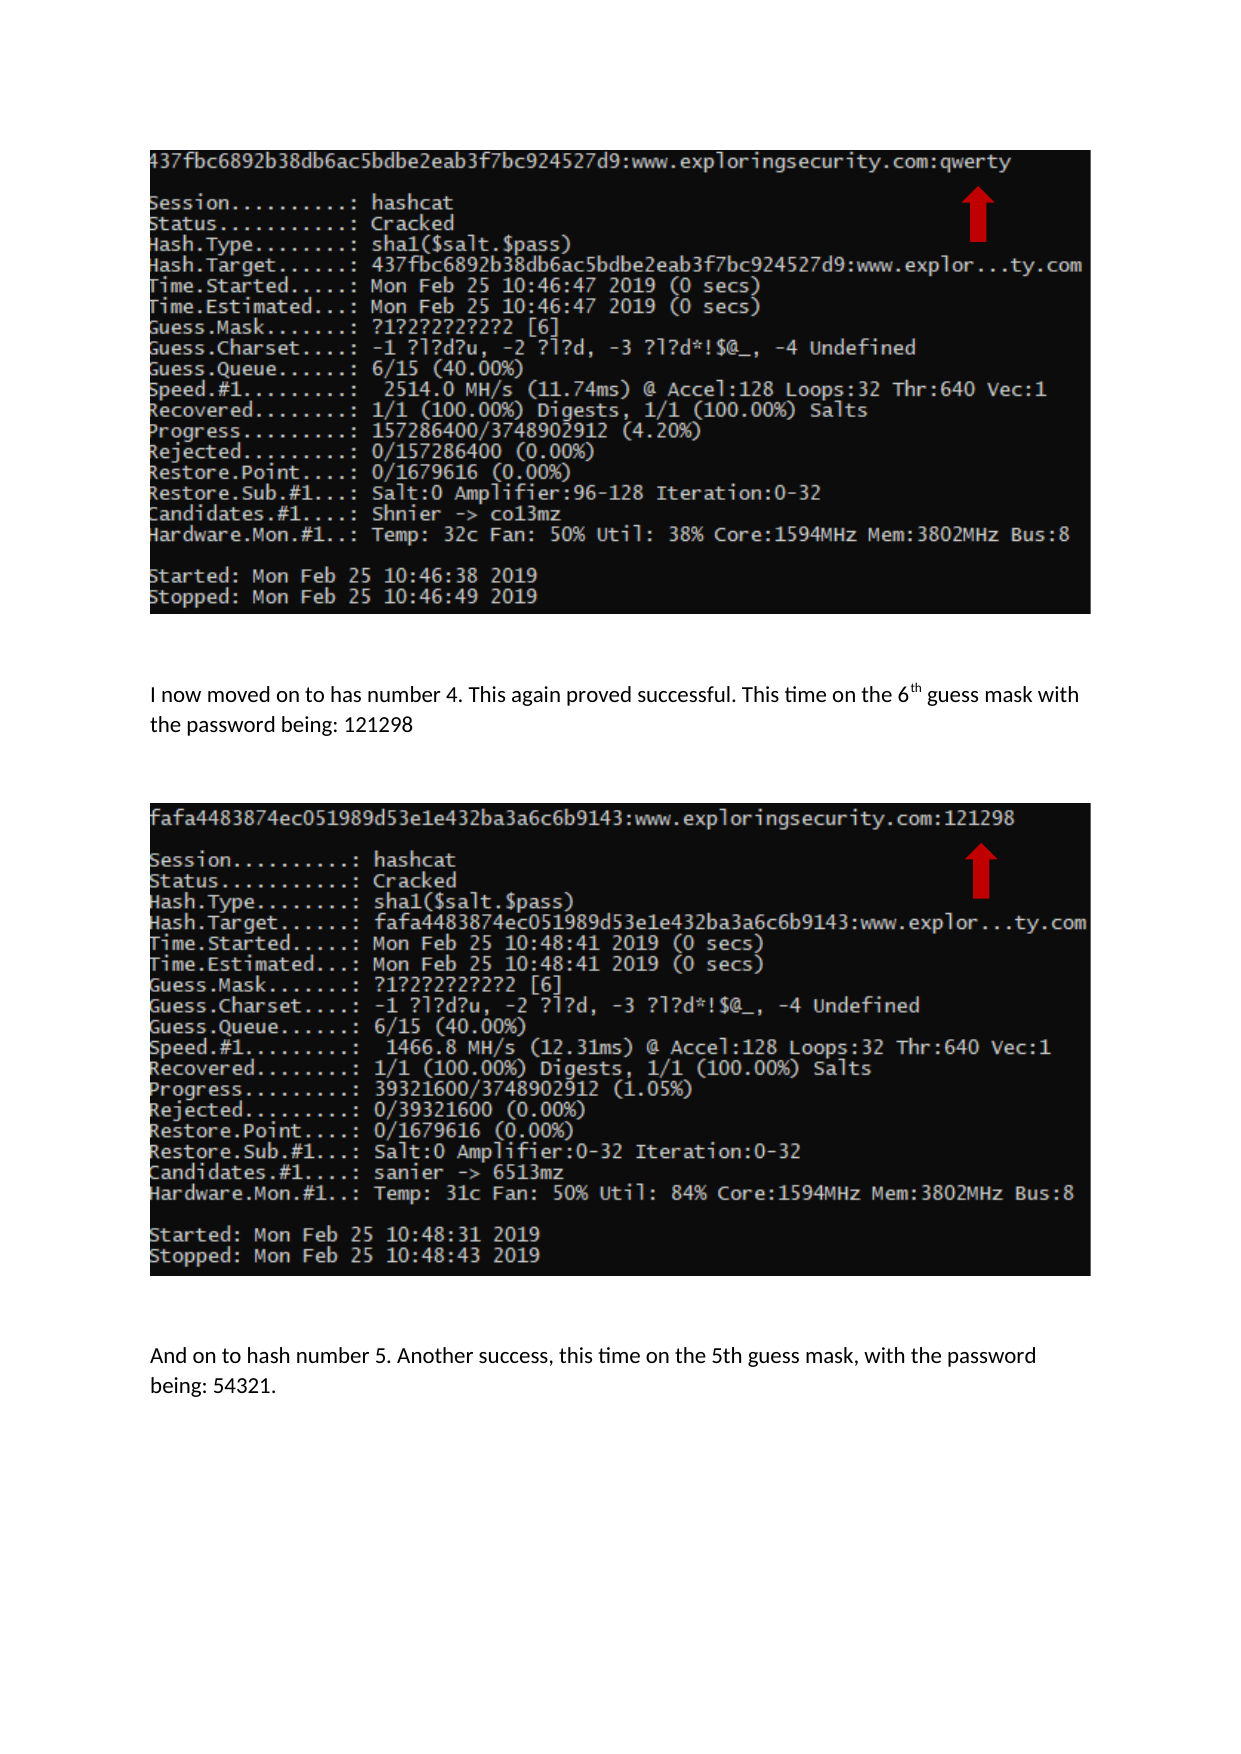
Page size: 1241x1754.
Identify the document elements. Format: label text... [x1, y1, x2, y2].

text I now moved on to has number 4. This again proved successful. This time on the 6th guess mask with the password being: 121298 [150, 680, 1090, 738]
text And on to hash number 5. Another success, this time on the 5th guess mask, with the password being: 54321. [150, 1341, 1090, 1399]
picture [150, 803, 1091, 1276]
picture [150, 150, 1091, 614]
